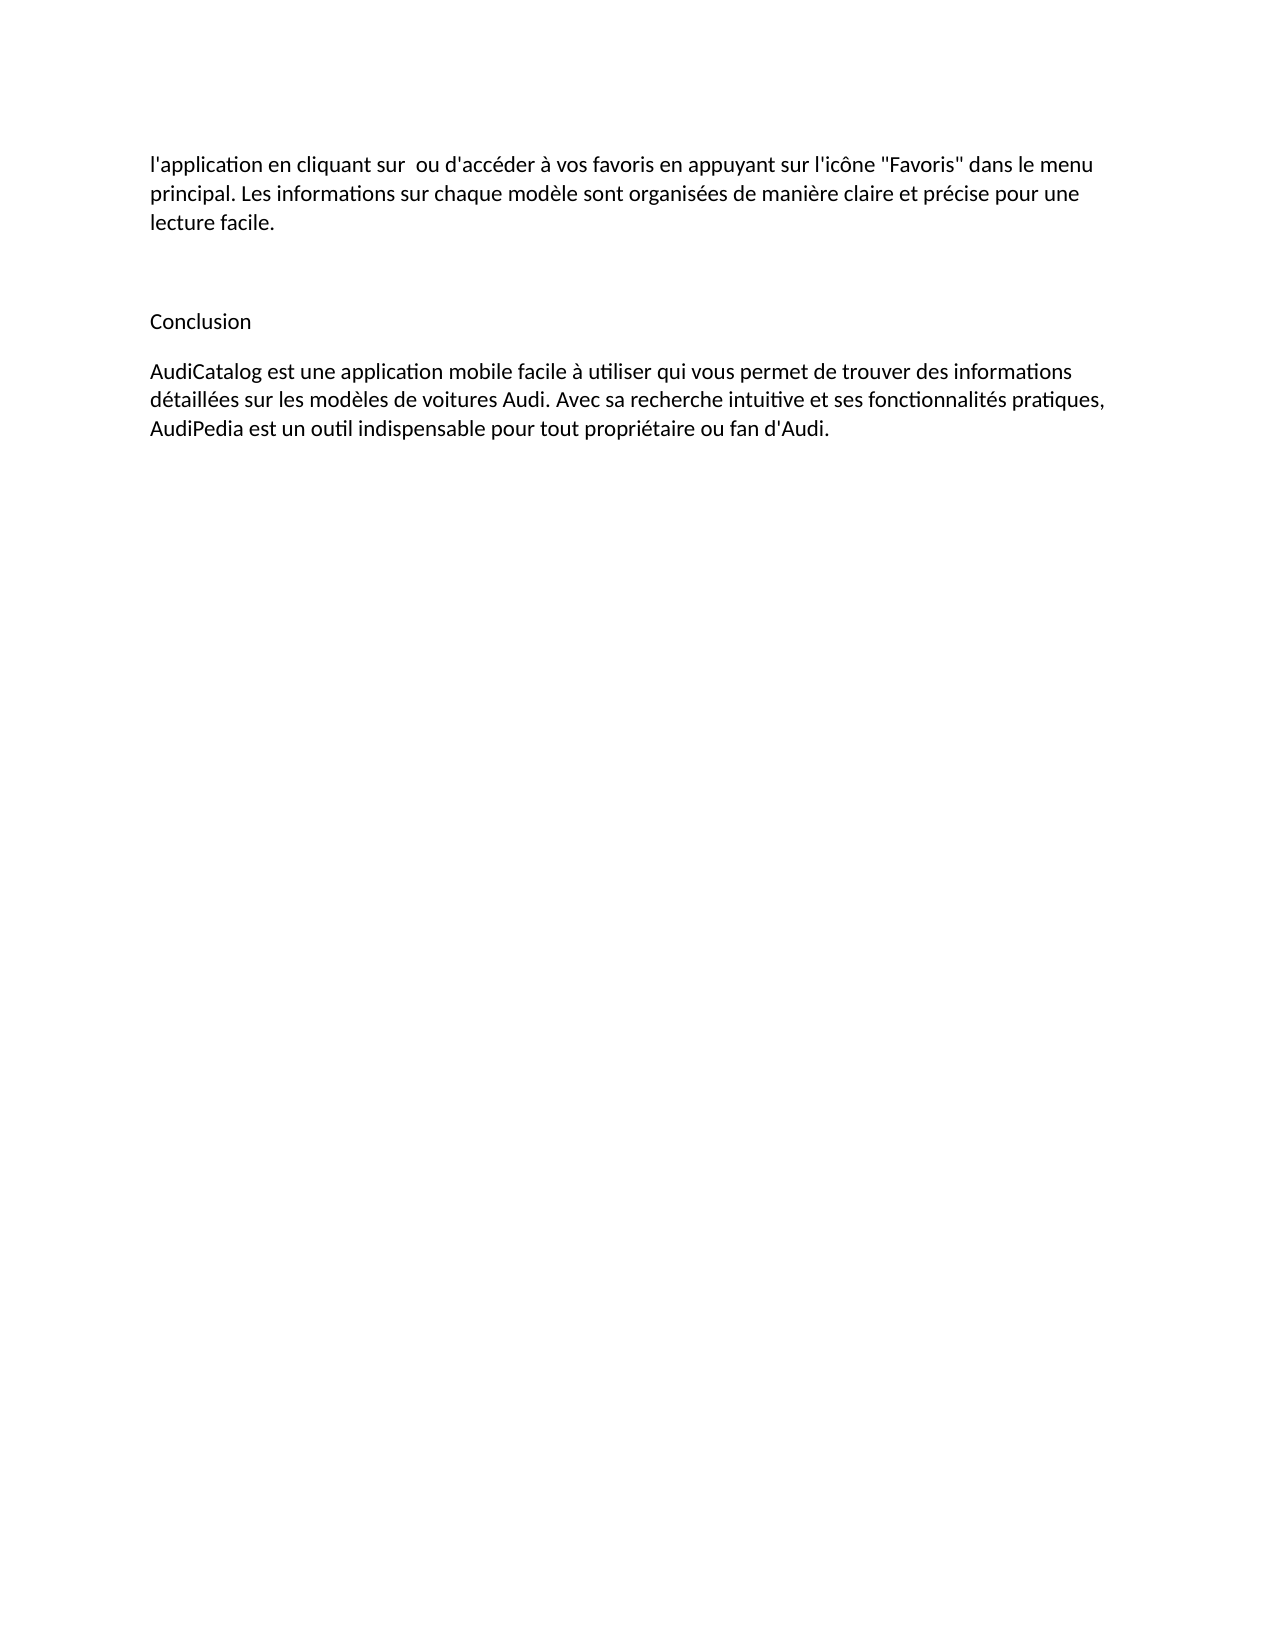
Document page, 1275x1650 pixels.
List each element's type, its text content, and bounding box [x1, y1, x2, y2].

text AudiCatalog est une application mobile facile à utiliser qui vous permet de trouver des informations détaillées sur les modèles de voitures Audi. Avec sa recherche intuitive et ses fonctionnalités pratiques, AudiPedia est un outil indispensable pour tout propriétaire ou fan d'Audi. [150, 356, 1125, 442]
text Conclusion [150, 307, 1125, 335]
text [150, 150, 1125, 236]
